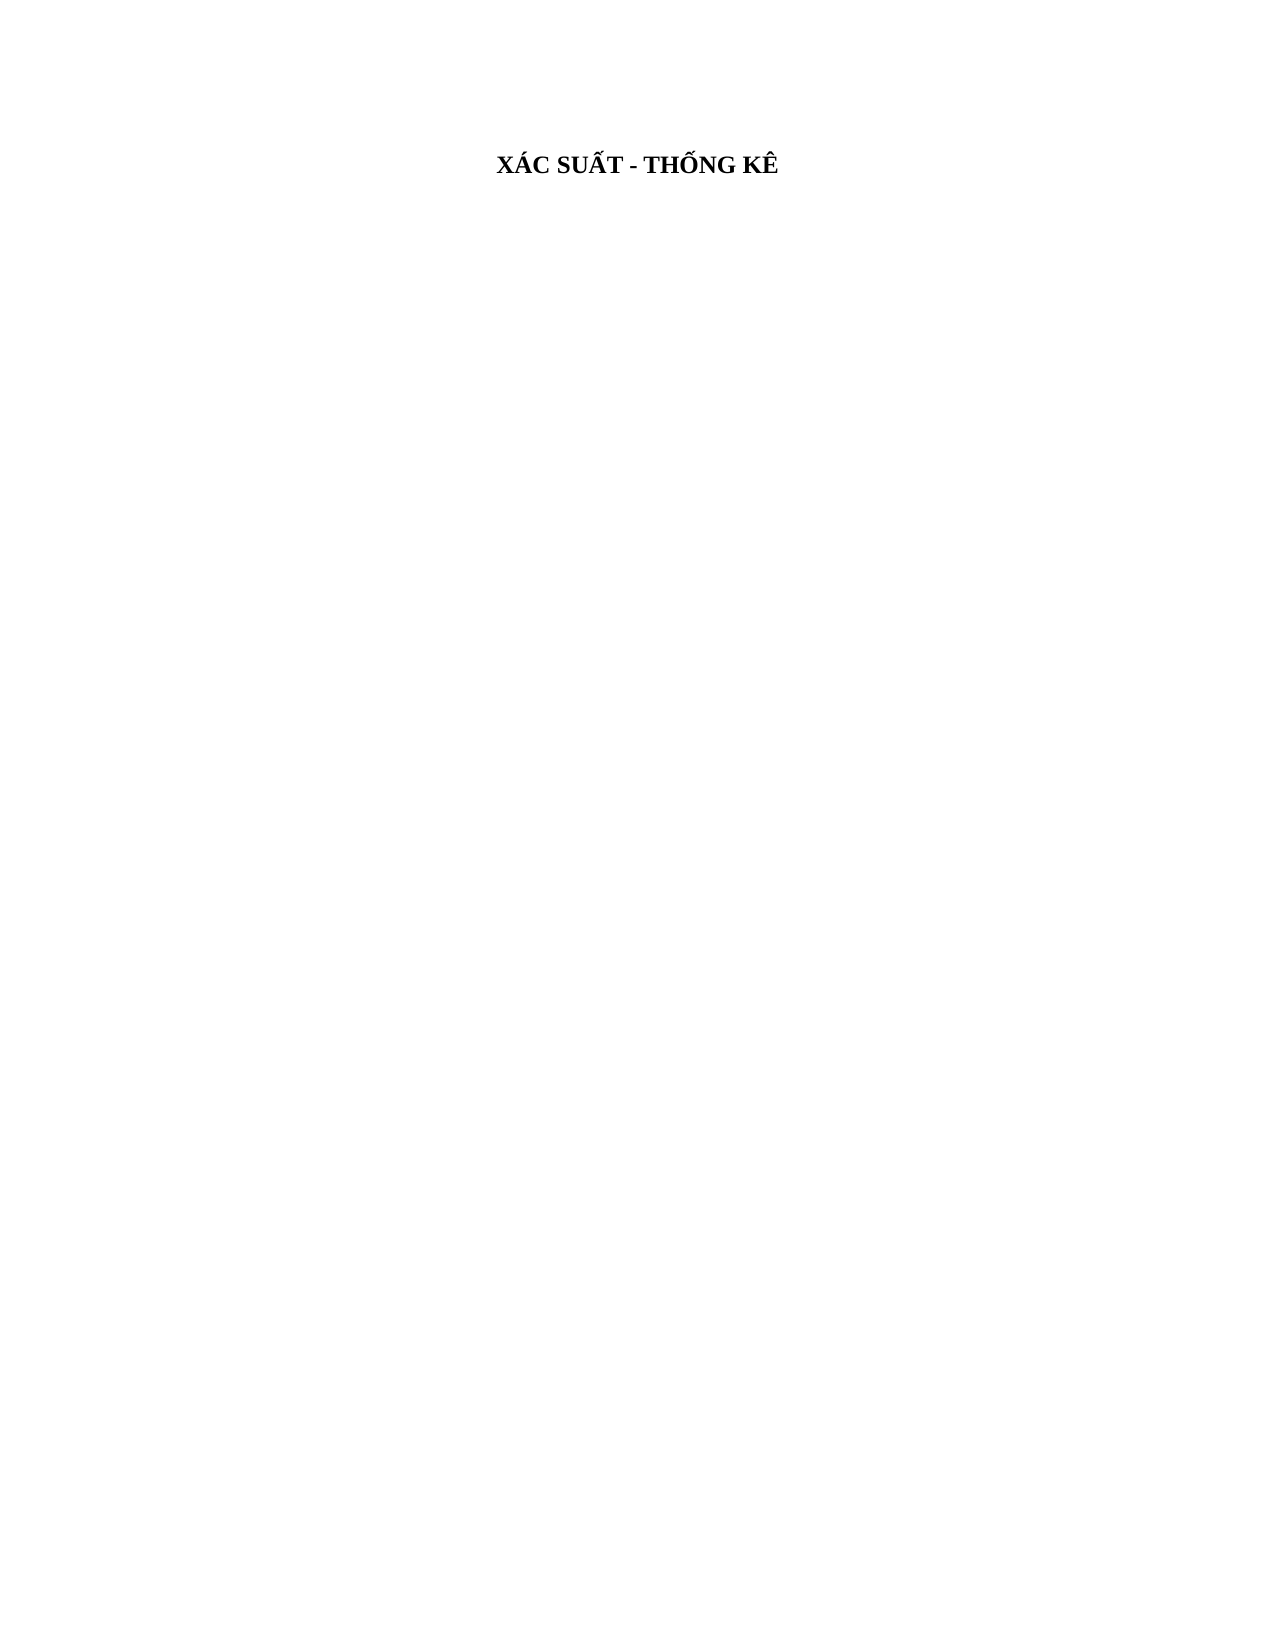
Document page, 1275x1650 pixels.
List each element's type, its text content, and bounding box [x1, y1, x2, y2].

text XÁC SUẤT - THỐNG KÊ [150, 150, 1125, 179]
